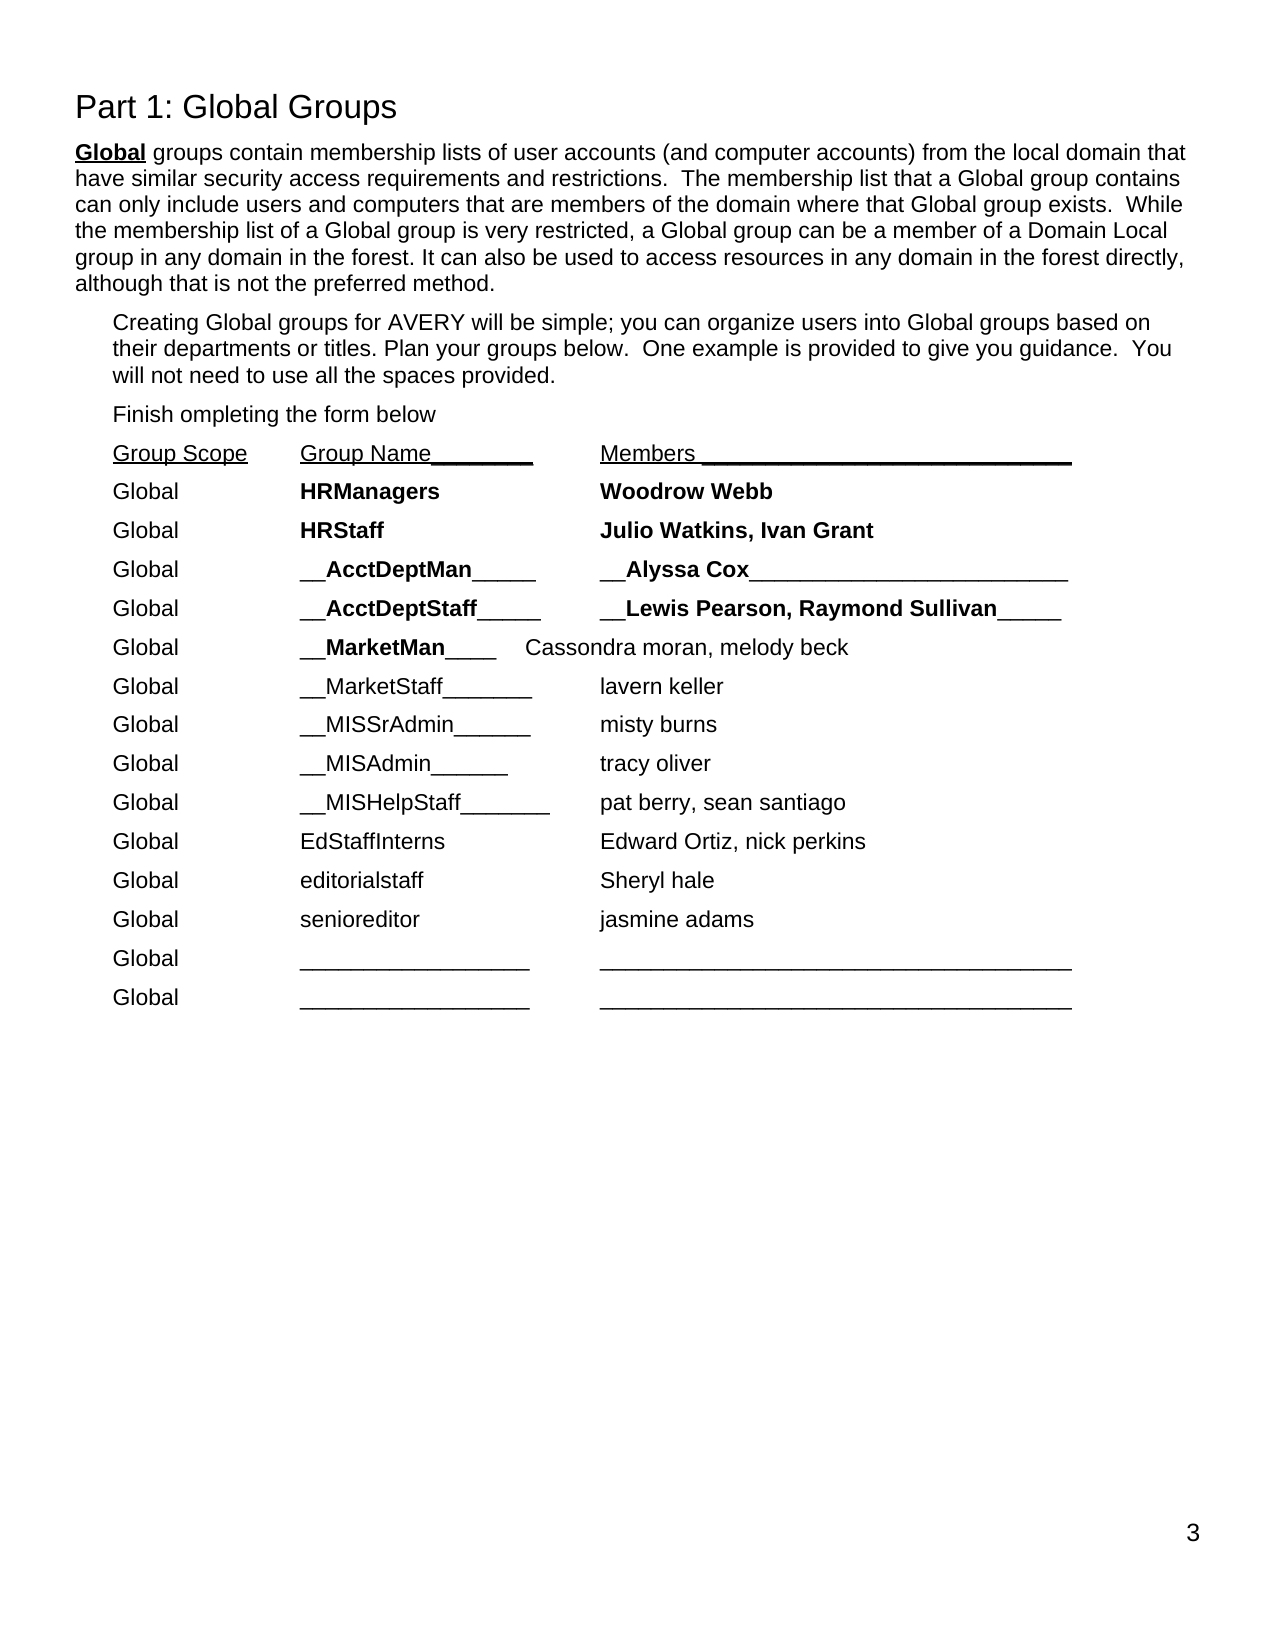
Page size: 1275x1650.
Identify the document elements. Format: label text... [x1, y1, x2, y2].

text Global senioreditor jasmine adams [112, 906, 1200, 932]
text Creating Global groups for AVERY will be simple; you can organize users into Global groups based on their departments or titles. Plan your groups below. One example is provided to give you guidance. You will not need to use all the spaces provided. [112, 309, 1200, 388]
text Global __AcctDeptStaff_____ __Lewis Pearson, Raymond Sullivan_____ [112, 595, 1200, 621]
text Global HRManagers Woodrow Webb [112, 478, 1200, 505]
text Group Scope Group Name________ Members _____________________________ [112, 439, 1200, 466]
text Global editorialstaff Sheryl hale [112, 867, 1200, 893]
text Global groups contain membership lists of user accounts (and computer accounts) from the local domain that have similar security access requirements and restrictions. The membership list that a Global group contains can only include users and computers that are members of the domain where that Global group exists. While the membership list of a Global group is very restricted, a Global group can be a member of a Domain Local group in any domain in the forest. It can also be used to access resources in any domain in the forest directly, although that is not the preferred method. [75, 138, 1200, 297]
text Global __________________ _____________________________________ [112, 944, 1200, 971]
text Global HRStaff Julio Watkins, Ivan Grant [112, 517, 1200, 543]
text Global __AcctDeptMan_____ __Alyssa Cox_________________________ [112, 556, 1200, 582]
text Finish ompleting the form below [112, 401, 1200, 427]
text Global __MarketStaff_______ lavern keller [112, 673, 1200, 699]
text Part 1: Global Groups [75, 87, 1200, 126]
text Global EdStaffInterns Edward Ortiz, nick perkins [112, 828, 1200, 854]
text Global __MarketMan____ Cassondra moran, melody beck [112, 634, 1200, 660]
text Global __________________ _____________________________________ [112, 983, 1200, 1010]
text Global __MISSrAdmin______ misty burns [112, 711, 1200, 738]
text Global __MISAdmin______ tracy oliver [112, 750, 1200, 777]
text Global __MISHelpStaff_______ pat berry, sean santiago [112, 789, 1200, 816]
